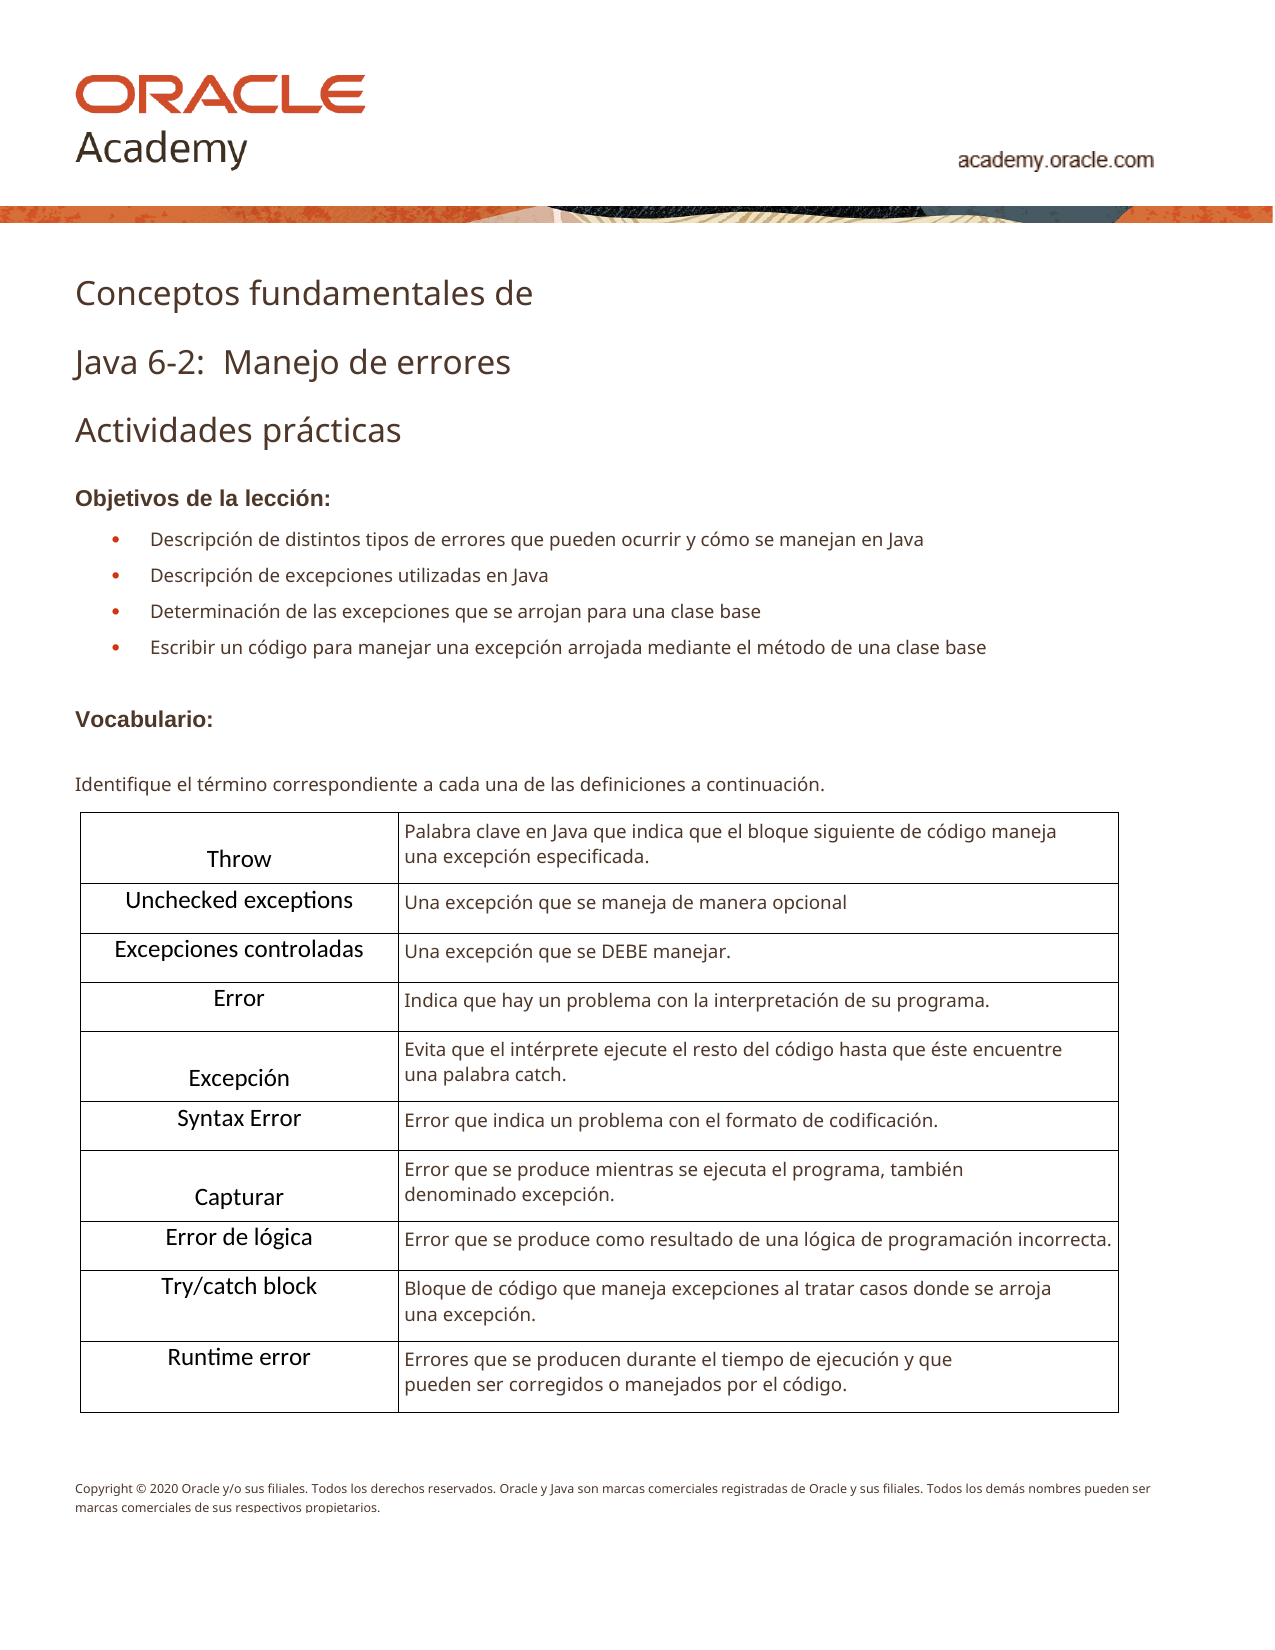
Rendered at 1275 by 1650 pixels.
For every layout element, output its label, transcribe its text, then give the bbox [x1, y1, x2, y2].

table_cell Capturar [81, 1151, 398, 1221]
list Descripción de distintos tipos de errores que pueden ocurrir y cómo se manejan en Java [112, 526, 1275, 551]
list Escribir un código para manejar una excepción arrojada mediante el método de una clase base [112, 634, 1275, 660]
table_header Throw [81, 813, 398, 883]
table_cell Indica que hay un problema con la interpretación de su programa. [399, 983, 1118, 1031]
table_header Palabra clave en Java que indica que el bloque siguiente de código maneja una excepción especificada. [399, 813, 1118, 883]
subtitle Vocabulario: [75, 706, 1275, 732]
table_cell Excepción [81, 1032, 398, 1101]
table_cell Syntax Error [81, 1102, 398, 1150]
list Determinación de las excepciones que se arrojan para una clase base [112, 598, 1275, 624]
table_cell Error que se produce mientras se ejecuta el programa, también denominado excepción. [399, 1151, 1118, 1221]
table_cell Bloque de código que maneja excepciones al tratar casos donde se arroja una excepción. [399, 1271, 1118, 1341]
table_cell Try/catch block [81, 1271, 398, 1341]
table_cell Excepciones controladas [81, 934, 398, 981]
table_cell Unchecked exceptions [81, 884, 398, 932]
table_cell Una excepción que se maneja de manera opcional [399, 884, 1118, 932]
title Conceptos fundamentales de Java 6-2: Manejo de errores Actividades prácticas [75, 270, 588, 453]
picture [958, 151, 1154, 172]
table_cell Error de lógica [81, 1222, 398, 1270]
table_cell Evita que el intérprete ejecute el resto del código hasta que éste encuentre una palabra catch. [399, 1032, 1118, 1101]
list Descripción de excepciones utilizadas en Java [112, 562, 1275, 588]
table_cell Runtime error [81, 1342, 398, 1412]
table_cell Errores que se producen durante el tiempo de ejecución y que pueden ser corregidos o manejados por el código. [399, 1342, 1118, 1412]
table_cell Error que se produce como resultado de una lógica de programación incorrecta. [399, 1222, 1118, 1270]
picture [75, 75, 366, 172]
subtitle Objetivos de la lección: [75, 485, 1275, 511]
table_cell Error que indica un problema con el formato de codificación. [399, 1102, 1118, 1150]
table_cell Una excepción que se DEBE manejar. [399, 934, 1118, 981]
text Identifique el término correspondiente a cada una de las definiciones a continuación. [75, 772, 1275, 797]
table_cell Error [81, 983, 398, 1031]
picture [0, 206, 1273, 223]
